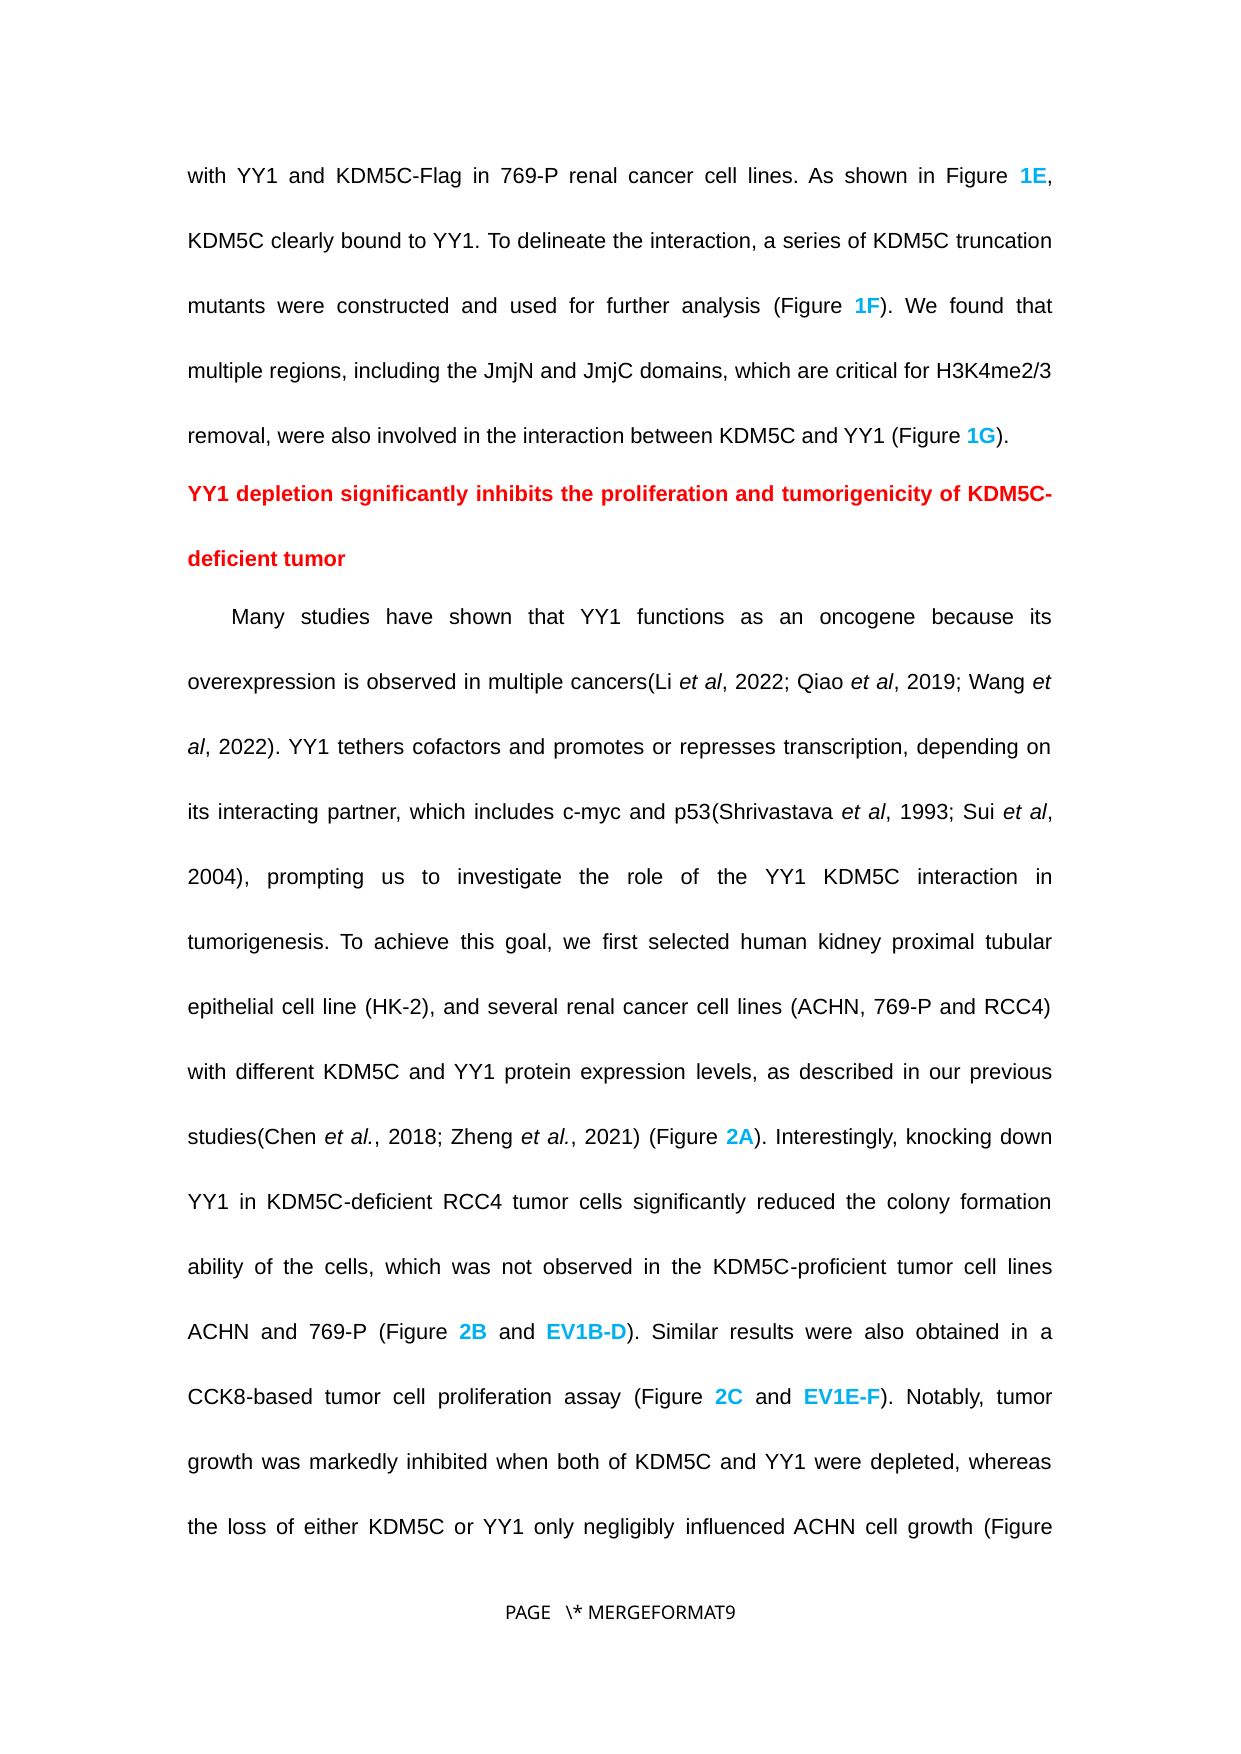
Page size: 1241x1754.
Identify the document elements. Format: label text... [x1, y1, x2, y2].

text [187, 600, 1053, 1543]
text YY1 depletion significantly inhibits the proliferation and tumorigenicity of KDM5C-deficient tumor [187, 477, 1053, 575]
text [187, 160, 1053, 452]
